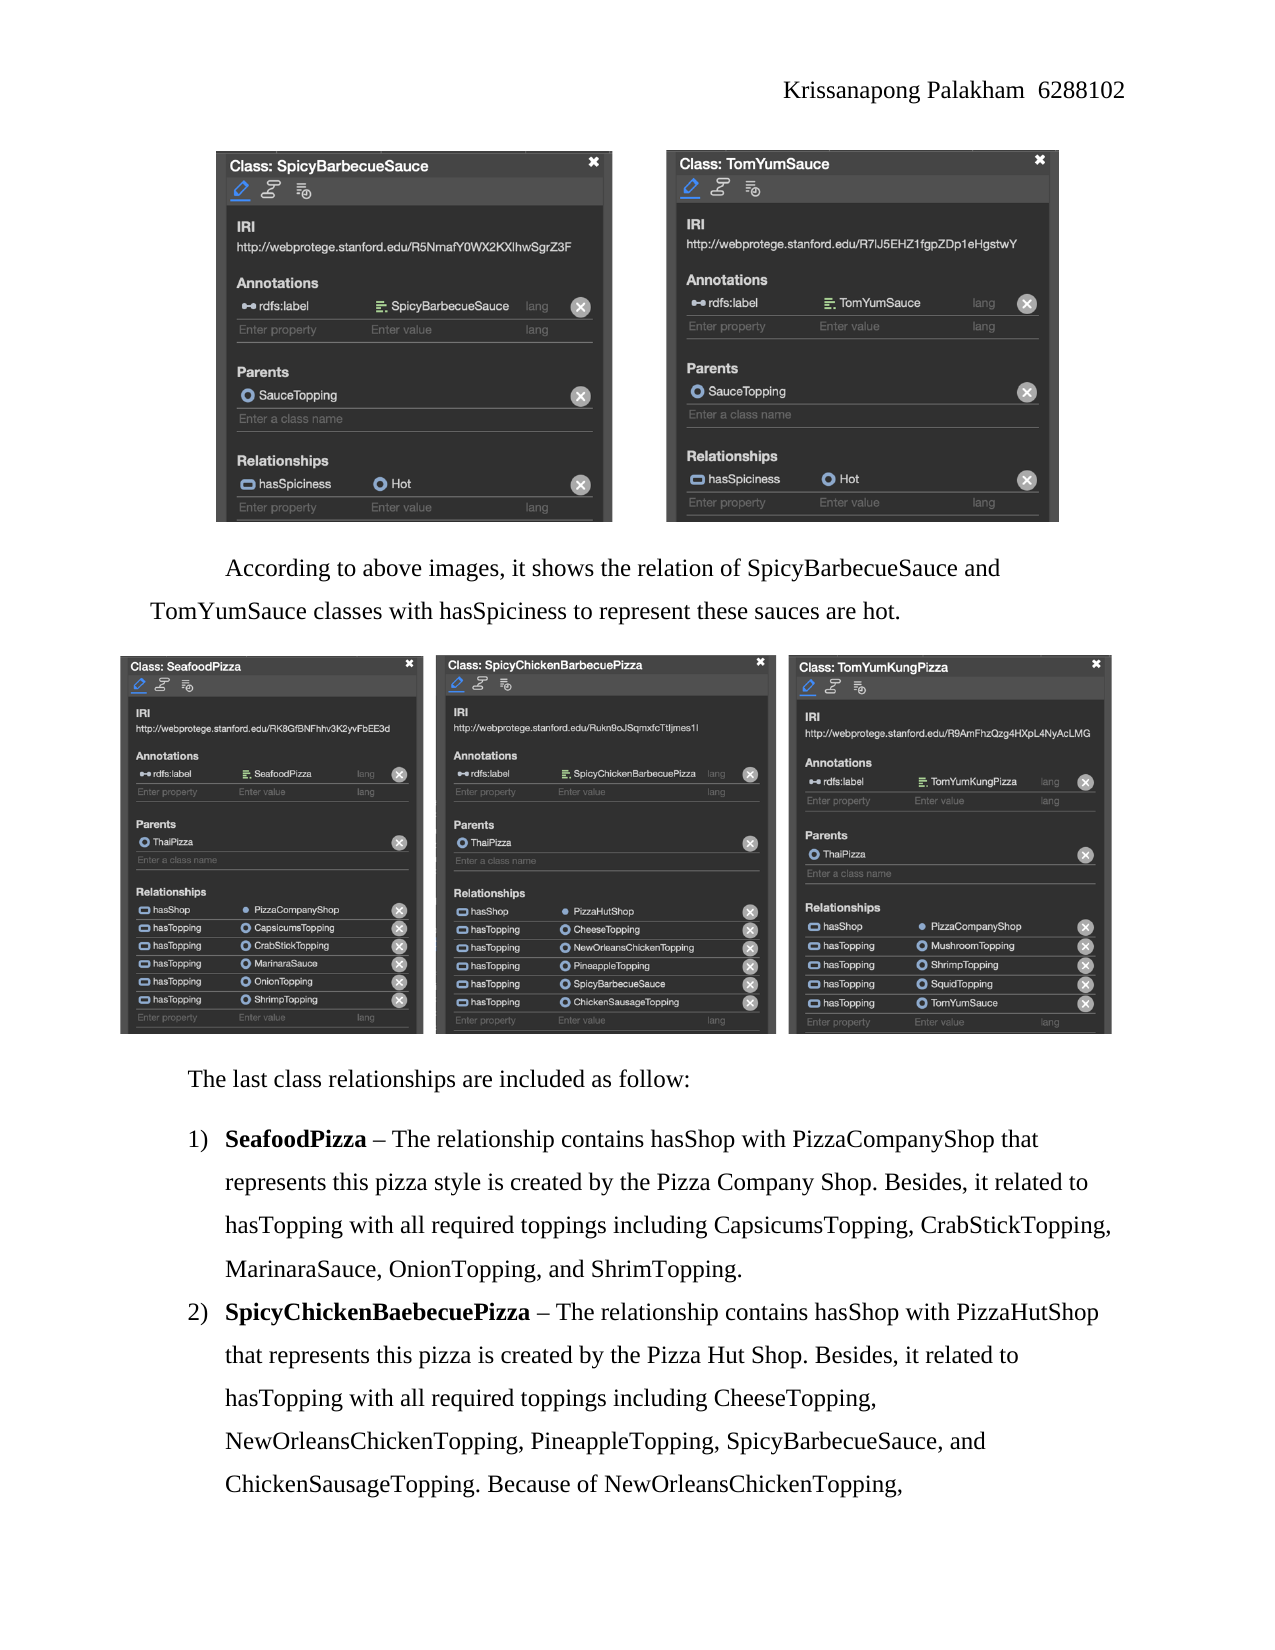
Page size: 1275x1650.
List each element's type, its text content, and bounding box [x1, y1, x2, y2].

picture [435, 655, 777, 1034]
list SeafoodPizza – The relationship contains hasShop with PizzaCompanyShop that represents this pizza style is created by the Pizza Company Shop. Besides, it related to hasTopping with all required toppings including CapsicumsTopping, CrabStickTopping, MarinaraSauce, OnionTopping, and ShrimTopping. [187, 1124, 1125, 1282]
text The last class relationships are included as follow: [150, 1064, 1125, 1093]
picture [216, 151, 613, 522]
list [187, 1297, 1125, 1498]
picture [666, 150, 1059, 522]
picture [788, 655, 1112, 1034]
picture [120, 656, 424, 1034]
text According to above images, it shows the relation of SpicyBarbecueSauce and TomYumSauce classes with hasSpiciness to represent these sauces are hot. [150, 553, 1125, 624]
